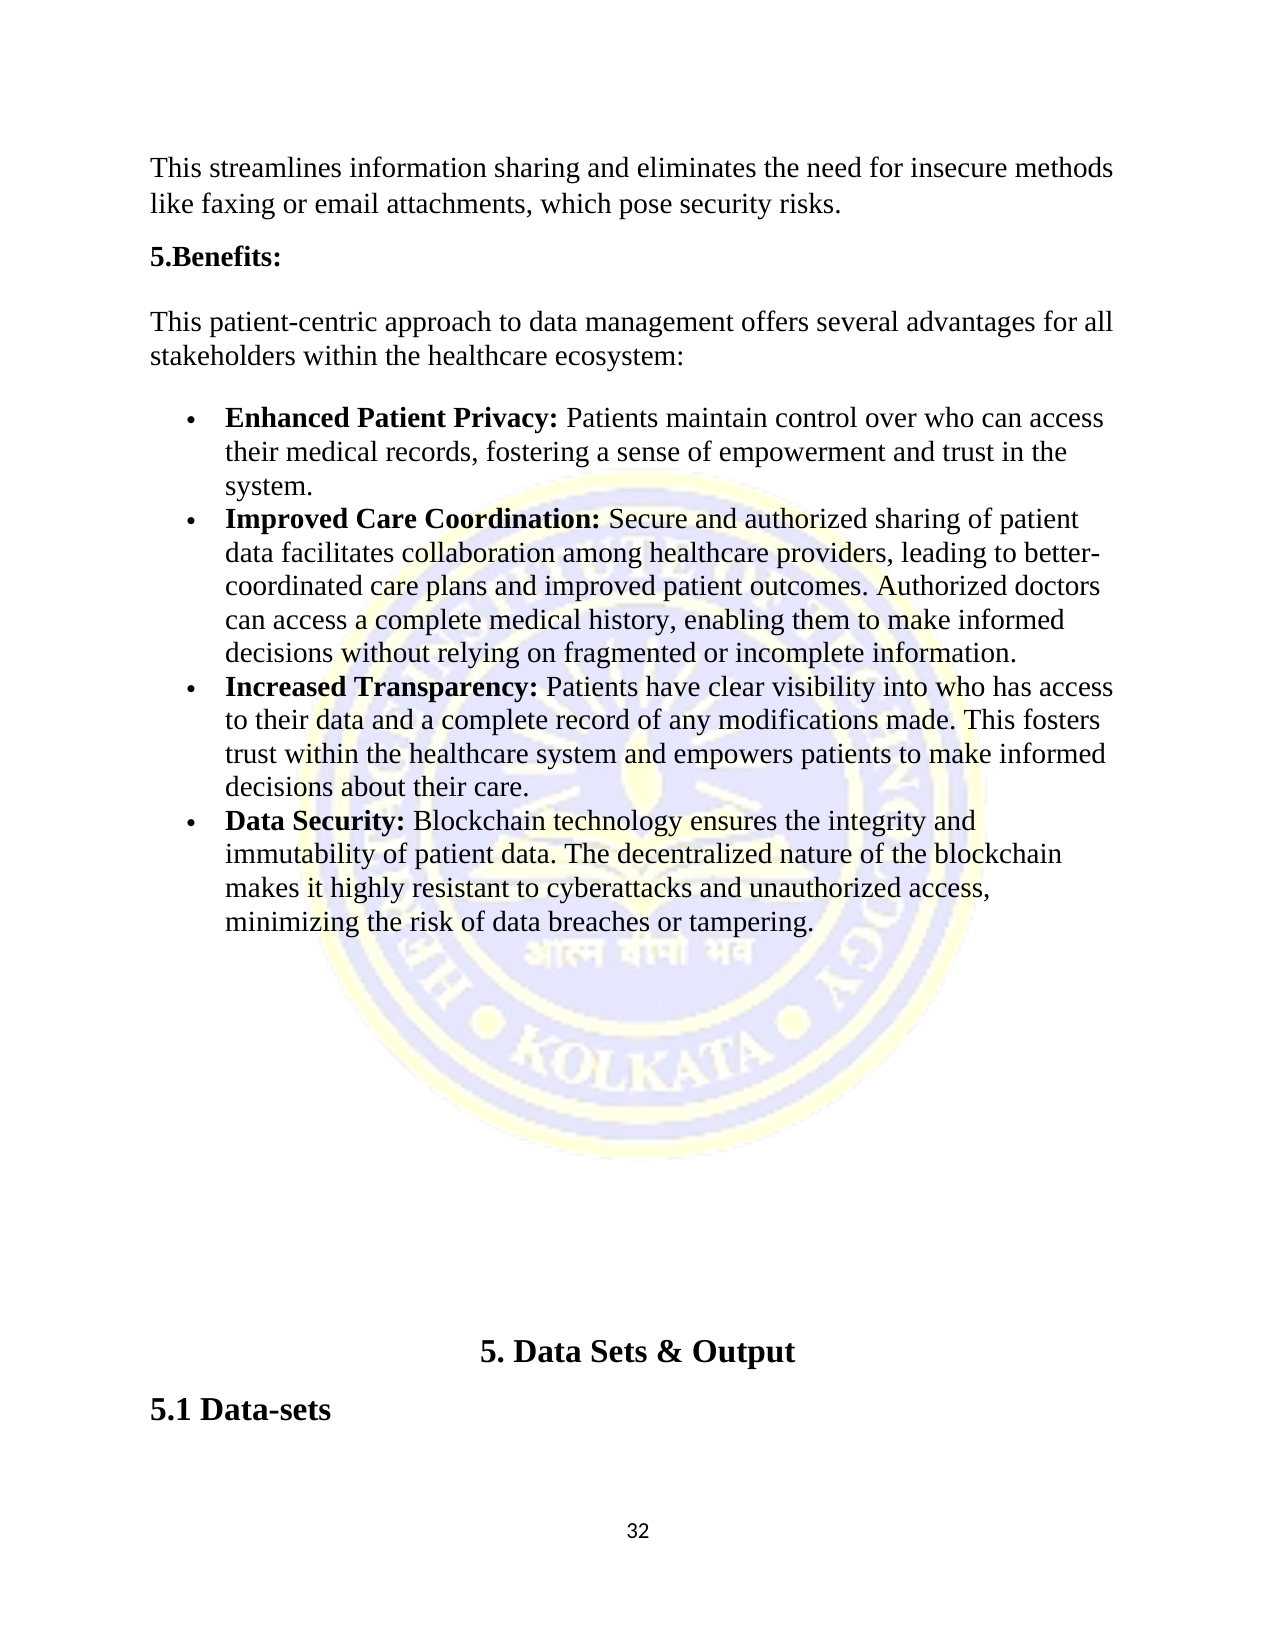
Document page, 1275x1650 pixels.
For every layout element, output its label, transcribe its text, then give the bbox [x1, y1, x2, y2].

list Data Security: Blockchain technology ensures the integrity and immutability of patient data. The decentralized nature of the blockchain makes it highly resistant to cyberattacks and unauthorized access, minimizing the risk of data breaches or tampering. [187, 803, 1125, 937]
list Increased Transparency: Patients have clear visibility into who has access to their data and a complete record of any modifications made. This fosters trust within the healthcare system and empowers patients to make informed decisions about their care. [187, 669, 1125, 803]
text 5. Data Sets & Output [150, 1331, 1125, 1369]
list Improved Care Coordination: Secure and authorized sharing of patient data facilitates collaboration among healthcare providers, leading to better-coordinated care plans and improved patient outcomes. Authorized doctors can access a complete medical history, enabling them to make informed decisions without relying on fragmented or incomplete information. [187, 501, 1125, 669]
text This patient-centric approach to data management offers several advantages for all stakeholders within the healthcare ecosystem: [150, 304, 1125, 371]
text 5.Benefits: [150, 239, 1125, 272]
text 5.1 Data-sets [150, 1389, 1125, 1427]
list Enhanced Patient Privacy: Patients maintain control over who can access their medical records, fostering a sense of empowerment and trust in the system. [187, 401, 1125, 501]
